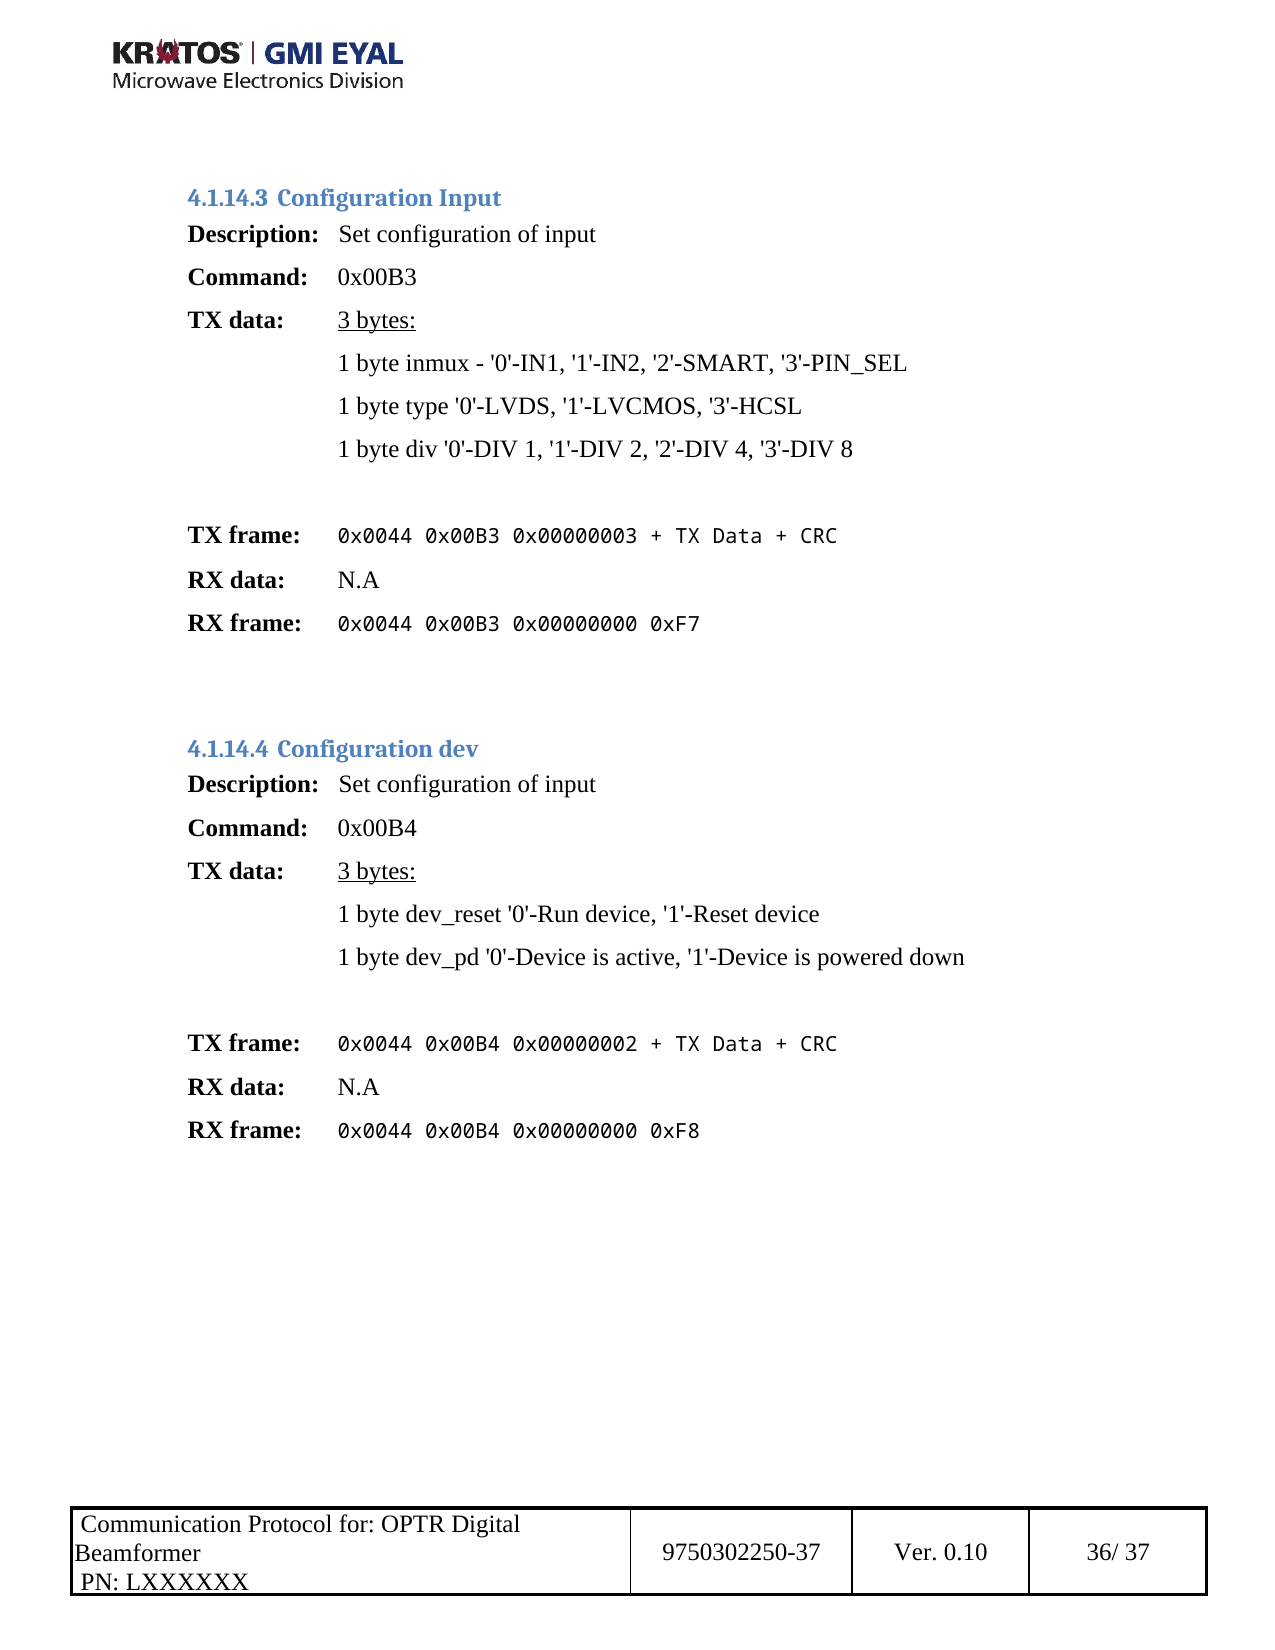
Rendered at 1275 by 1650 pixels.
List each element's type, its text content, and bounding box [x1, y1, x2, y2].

text RX frame: 0x0044 0x00B3 0x00000000 0xF7 [187, 608, 1087, 637]
text TX frame: 0x0044 0x00B4 0x00000002 + TX Data + CRC [187, 1028, 1087, 1058]
text Command: 0x00B4 [187, 813, 1087, 841]
text 1 byte dev_pd '0'-Device is active, '1'-Device is powered down [187, 942, 1087, 971]
text Command: 0x00B3 [187, 262, 1087, 291]
text RX data: N.A [187, 565, 1087, 593]
picture [104, 30, 421, 97]
subtitle Configuration dev [187, 734, 1087, 763]
text 1 byte dev_reset '0'-Run device, '1'-Reset device [187, 899, 1087, 928]
text 1 byte inmux - '0'-IN1, '1'-IN2, '2'-SMART, '3'-PIN_SEL [187, 348, 1087, 377]
text 1 byte type '0'-LVDS, '1'-LVCMOS, '3'-HCSL [187, 391, 1087, 420]
subtitle Configuration Input [187, 184, 1087, 212]
text TX data: 3 bytes: [187, 856, 1087, 884]
text TX frame: 0x0044 0x00B3 0x00000003 + TX Data + CRC [187, 521, 1087, 550]
text RX frame: 0x0044 0x00B4 0x00000000 0xF8 [187, 1116, 1087, 1145]
text RX data: N.A [187, 1072, 1087, 1101]
text 1 byte div '0'-DIV 1, '1'-DIV 2, '2'-DIV 4, '3'-DIV 8 [187, 434, 1087, 506]
text Description: Set configuration of input [187, 219, 1087, 247]
text TX data: 3 bytes: [187, 305, 1087, 334]
text Description: Set configuration of input [187, 769, 1087, 798]
